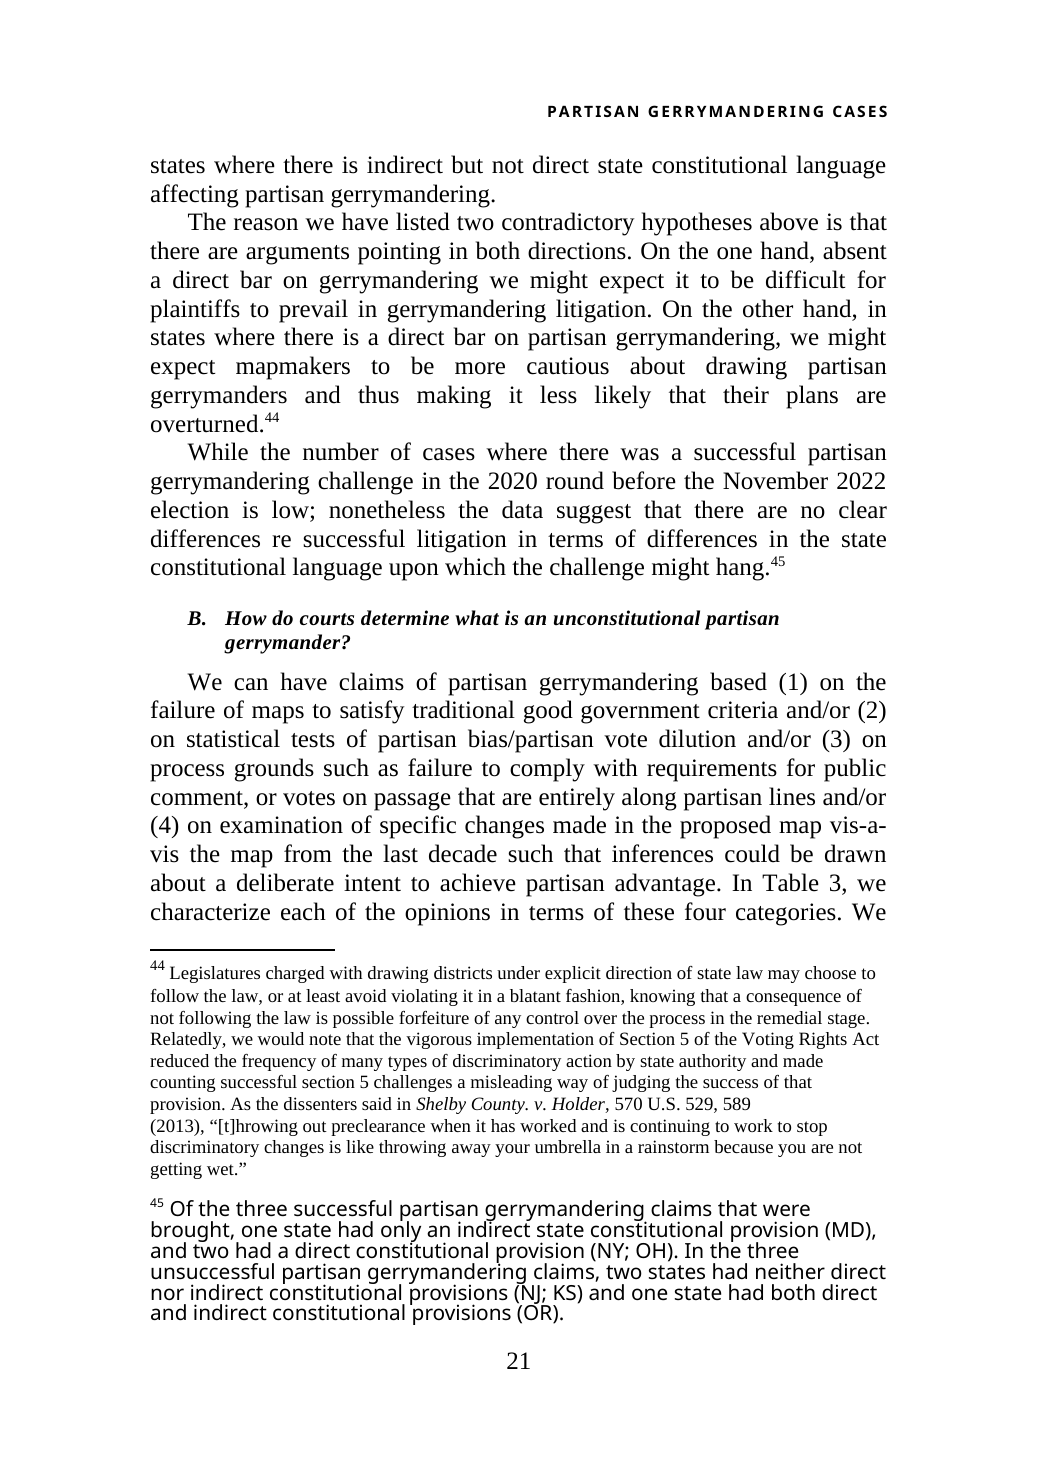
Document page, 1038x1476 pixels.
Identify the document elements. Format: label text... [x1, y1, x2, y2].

subtitle How do courts determine what is an unconstitutional partisan gerrymander? [187, 606, 887, 654]
text The reason we have listed two contradictory hypotheses above is that there are arguments pointing in both directions. On the one hand, absent a direct bar on gerrymandering we might expect it to be difficult for plaintiffs to prevail in gerrymandering litigation. On the other hand, in states where there is a direct bar on partisan gerrymandering, we might expect mapmakers to be more cautious about drawing partisan gerrymanders and thus making it less likely that their plans are overturned. [150, 207, 887, 437]
text While the number of cases where there was a successful partisan gerrymandering challenge in the 2020 round before the November 2022 election is low; nonetheless the data suggest that there are no clear differences re successful litigation in terms of differences in the state constitutional language upon which the challenge might hang. [150, 437, 887, 581]
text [150, 150, 887, 207]
text We can have claims of partisan gerrymandering based (1) on the failure of maps to satisfy traditional good government criteria and/or (2) on statistical tests of partisan bias/partisan vote dilution and/or (3) on process grounds such as failure to comply with requirements for public comment, or votes on passage that are entirely along partisan lines and/or (4) on examination of specific changes made in the proposed map vis-a-vis the map from the last decade such that inferences could be drawn about a deliberate intent to achieve partisan advantage. In Table 3, we characterize each of the opinions in terms of these four categories. We also quote or paraphrase in that table the language used to define a partisan gerrymander when this is available. Table 3 also displays the partisan affiliations of the deciding Justices, with those Justices voting in favor of the opinion on the first line, followed by those Justices who dissent on the second line. [150, 667, 887, 926]
